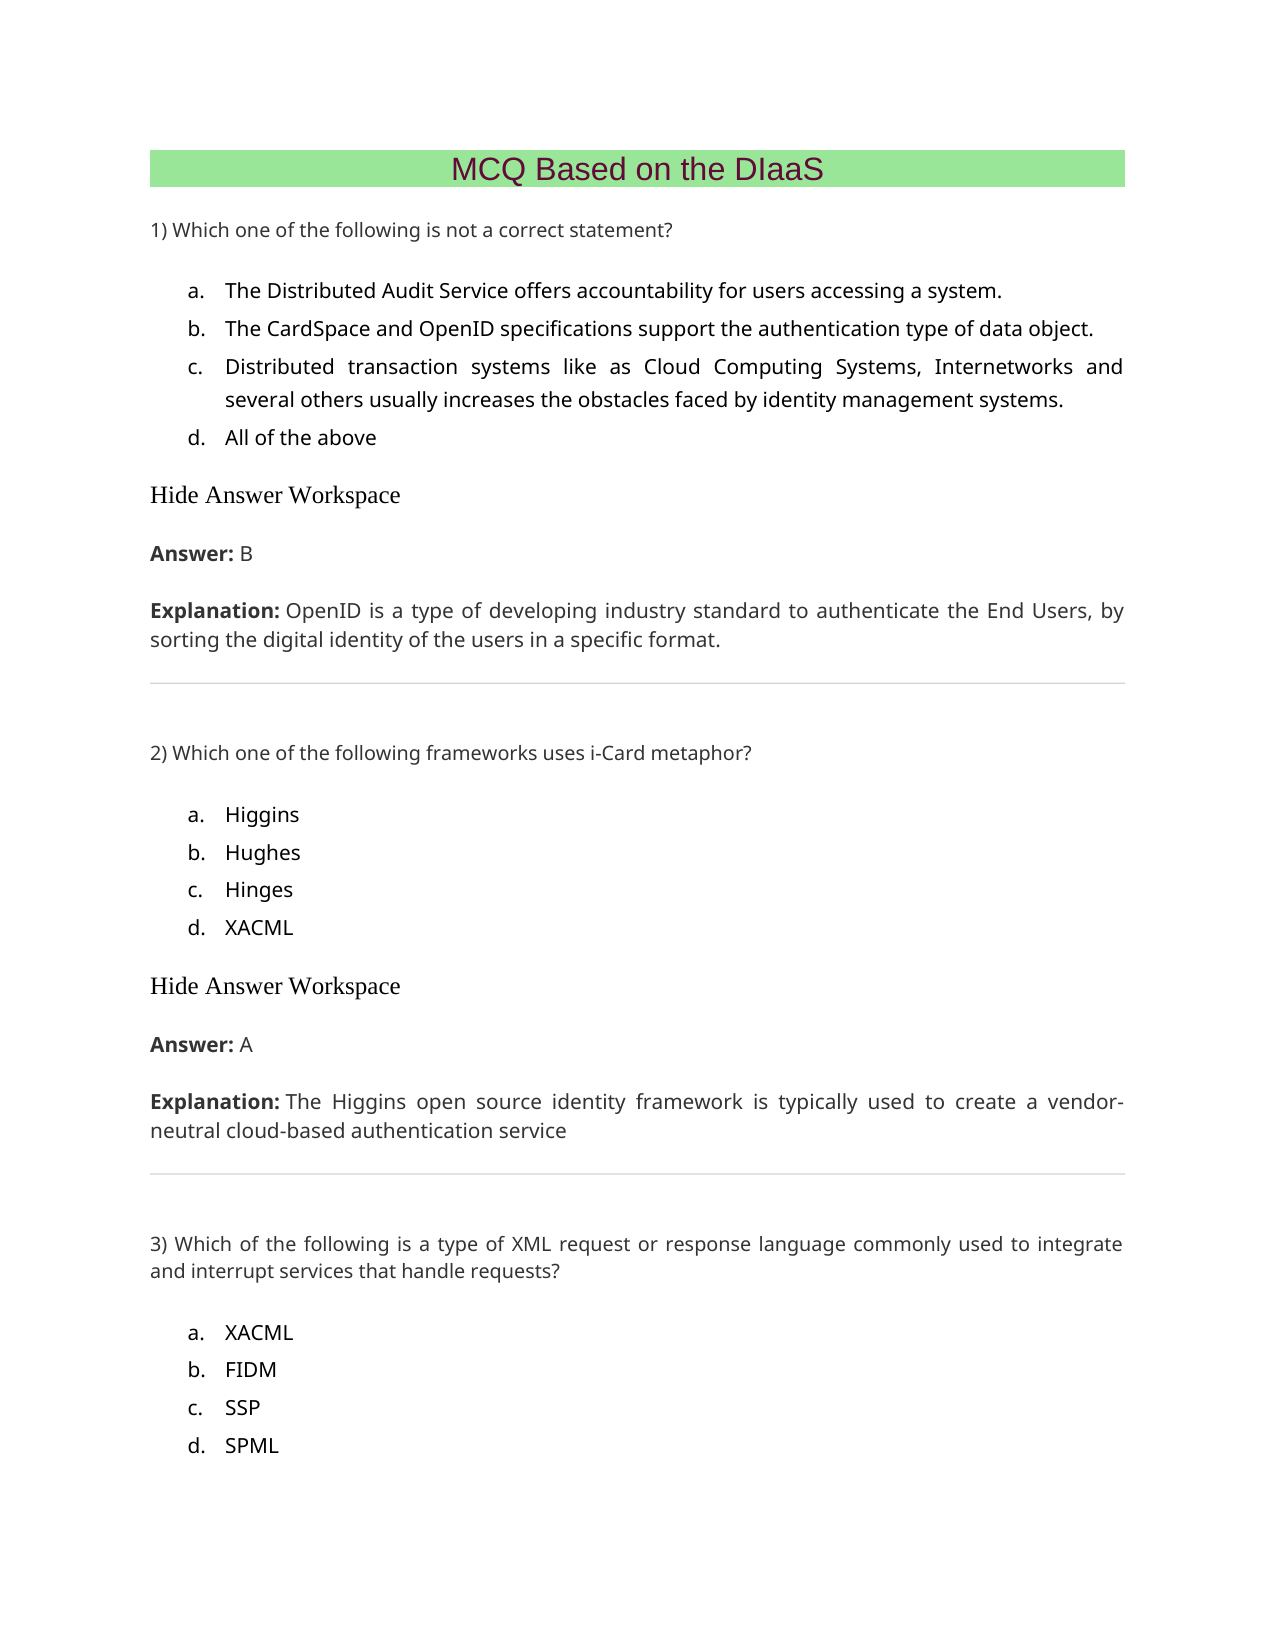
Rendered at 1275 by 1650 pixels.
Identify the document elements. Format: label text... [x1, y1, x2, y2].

text 2) Which one of the following frameworks uses i-Card metaphor? [150, 740, 1125, 767]
list XACML [187, 1314, 1125, 1346]
list Distributed transaction systems like as Cloud Computing Systems, Internetworks and several others usually increases the obstacles faced by identity management systems. [187, 348, 1125, 413]
text Explanation: The Higgins open source identity framework is typically used to create a vendor-neutral cloud-based authentication service [150, 1087, 1125, 1144]
list SPML [187, 1427, 1125, 1460]
text Answer: A [150, 1030, 1125, 1058]
list The Distributed Audit Service offers accountability for users accessing a system. [187, 272, 1125, 305]
list All of the above [187, 418, 1125, 451]
text 1) Which one of the following is not a correct statement? [150, 216, 1125, 243]
text Hide Answer Workspace [150, 480, 1125, 510]
text Answer: B [150, 539, 1125, 567]
list SSP [187, 1389, 1125, 1422]
list Hinges [187, 871, 1125, 904]
text Explanation: OpenID is a type of developing industry standard to authenticate the End Users, by sorting the digital identity of the users in a specific format. [150, 596, 1125, 653]
list Hughes [187, 834, 1125, 866]
list XACML [187, 909, 1125, 942]
text 3) Which of the following is a type of XML request or response language commonly used to integrate and interrupt services that handle requests? [150, 1231, 1125, 1284]
list Higgins [187, 796, 1125, 828]
list FIDM [187, 1351, 1125, 1384]
text MCQ Based on the DIaaS [150, 150, 1125, 187]
list The CardSpace and OpenID specifications support the authentication type of data object. [187, 310, 1125, 343]
text Hide Answer Workspace [150, 971, 1125, 1001]
